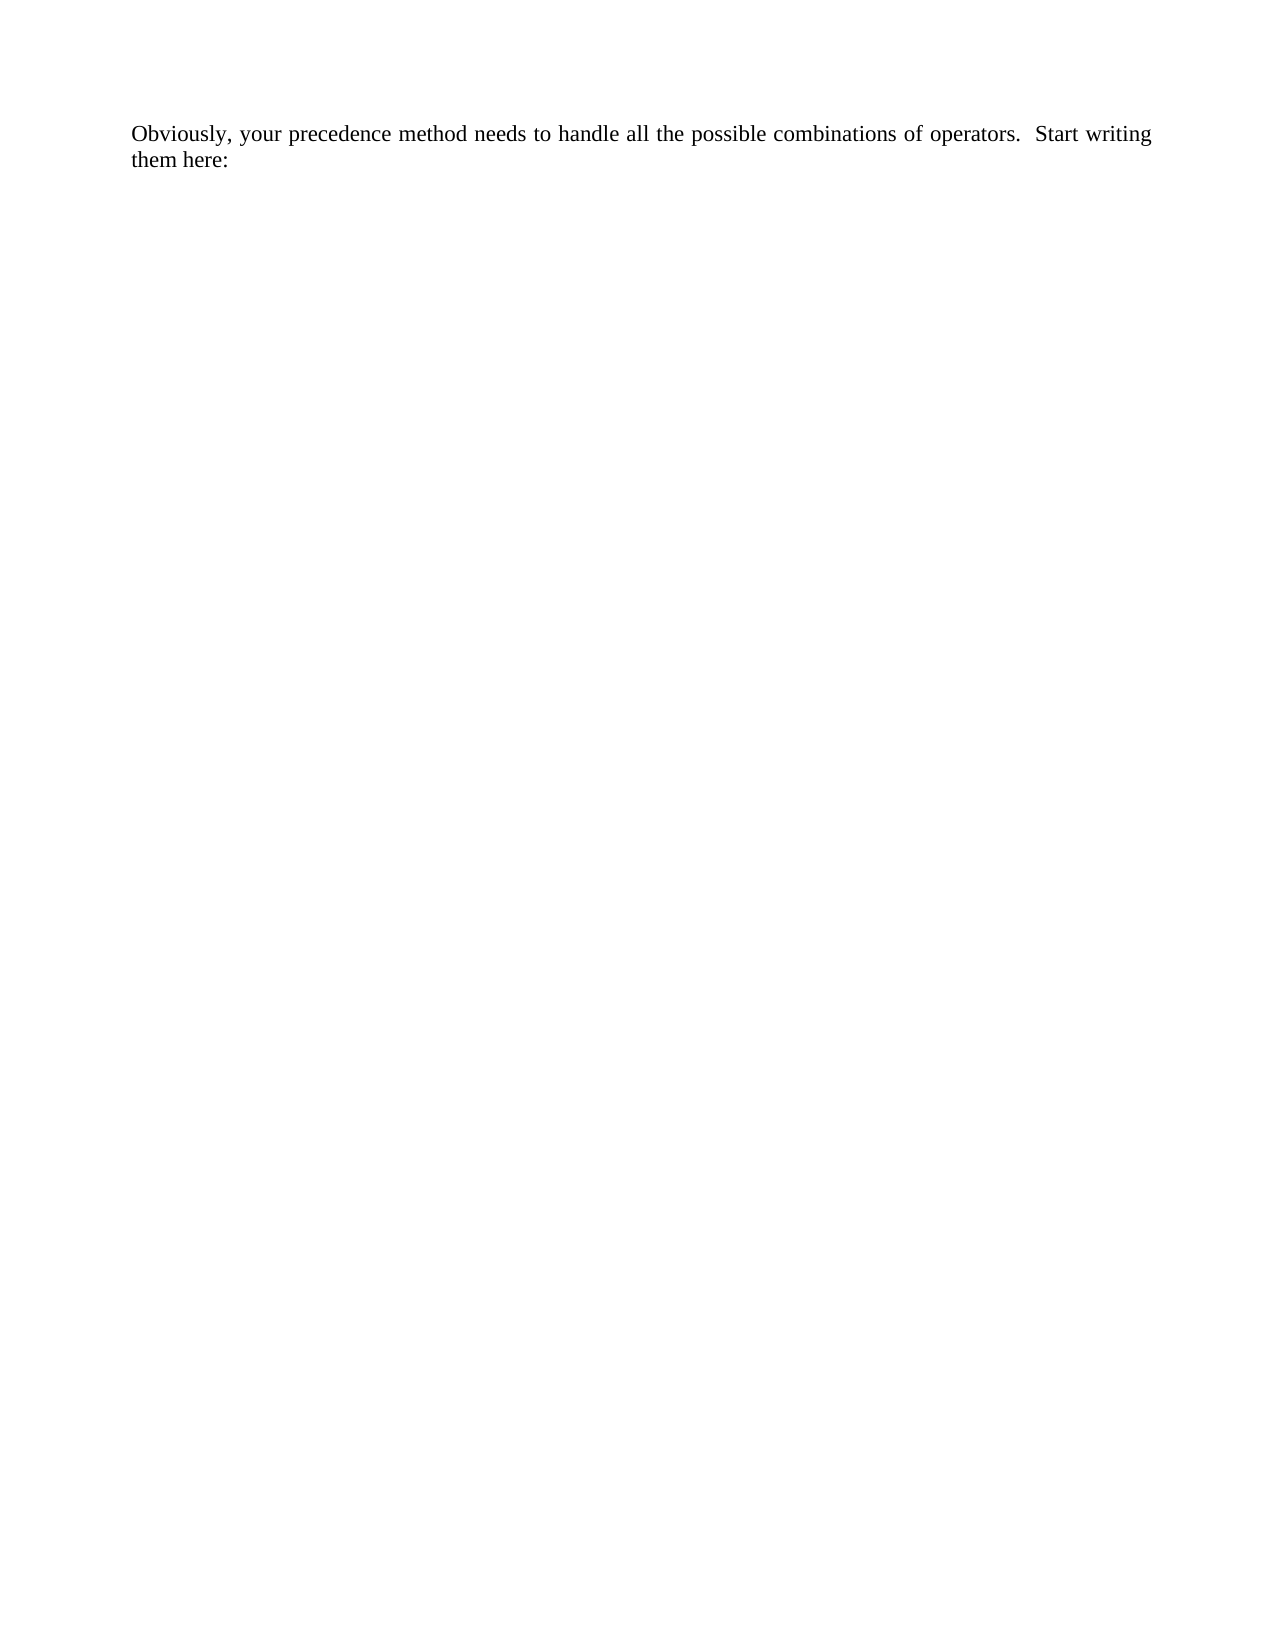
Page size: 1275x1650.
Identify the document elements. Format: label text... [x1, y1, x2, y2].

text Obviously, your precedence method needs to handle all the possible combinations of operators. Start writing them here: [131, 120, 1153, 173]
